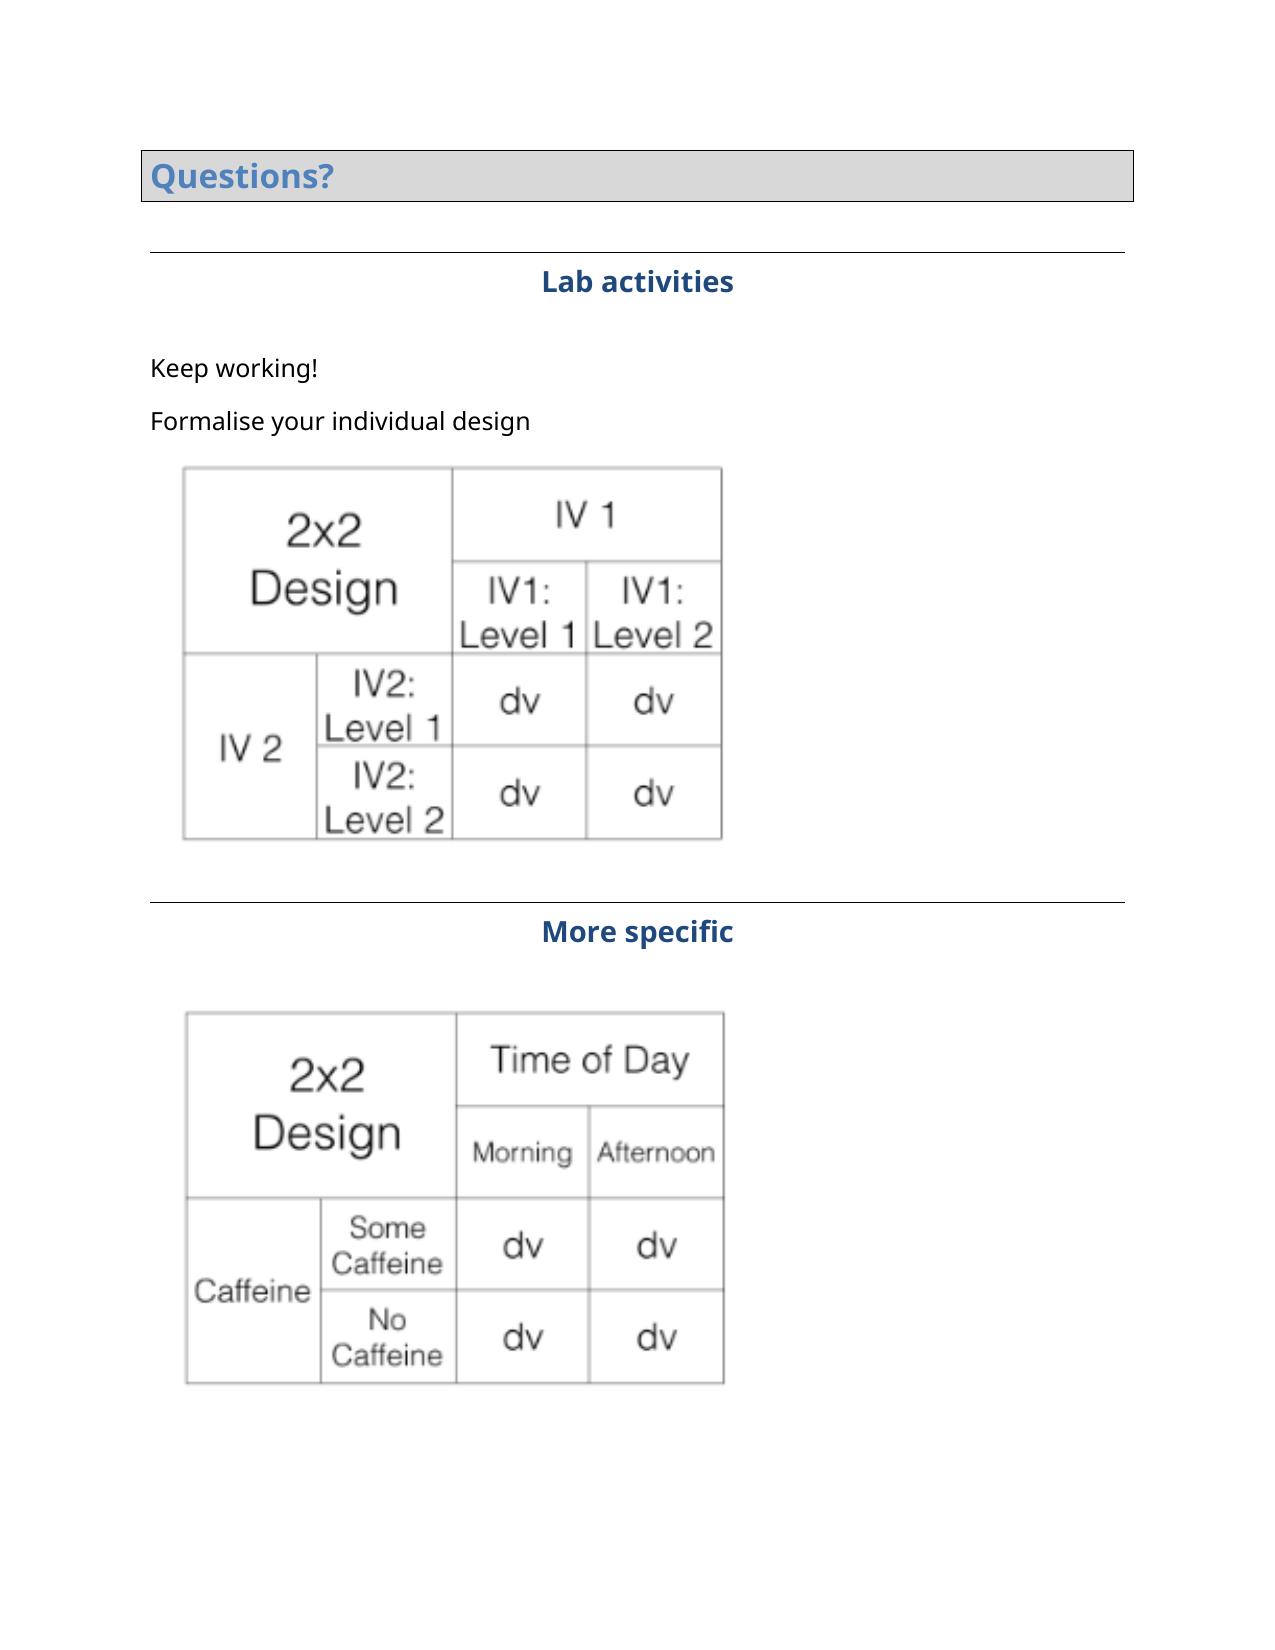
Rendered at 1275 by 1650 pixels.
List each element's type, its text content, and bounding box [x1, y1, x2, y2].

text Keep working! [150, 351, 1125, 385]
picture [168, 456, 742, 853]
text Formalise your individual design [150, 403, 1125, 438]
subtitle More specific [150, 903, 1125, 951]
picture [168, 1001, 742, 1397]
subtitle Lab activities [150, 253, 1125, 301]
subtitle Questions? [142, 151, 1133, 201]
